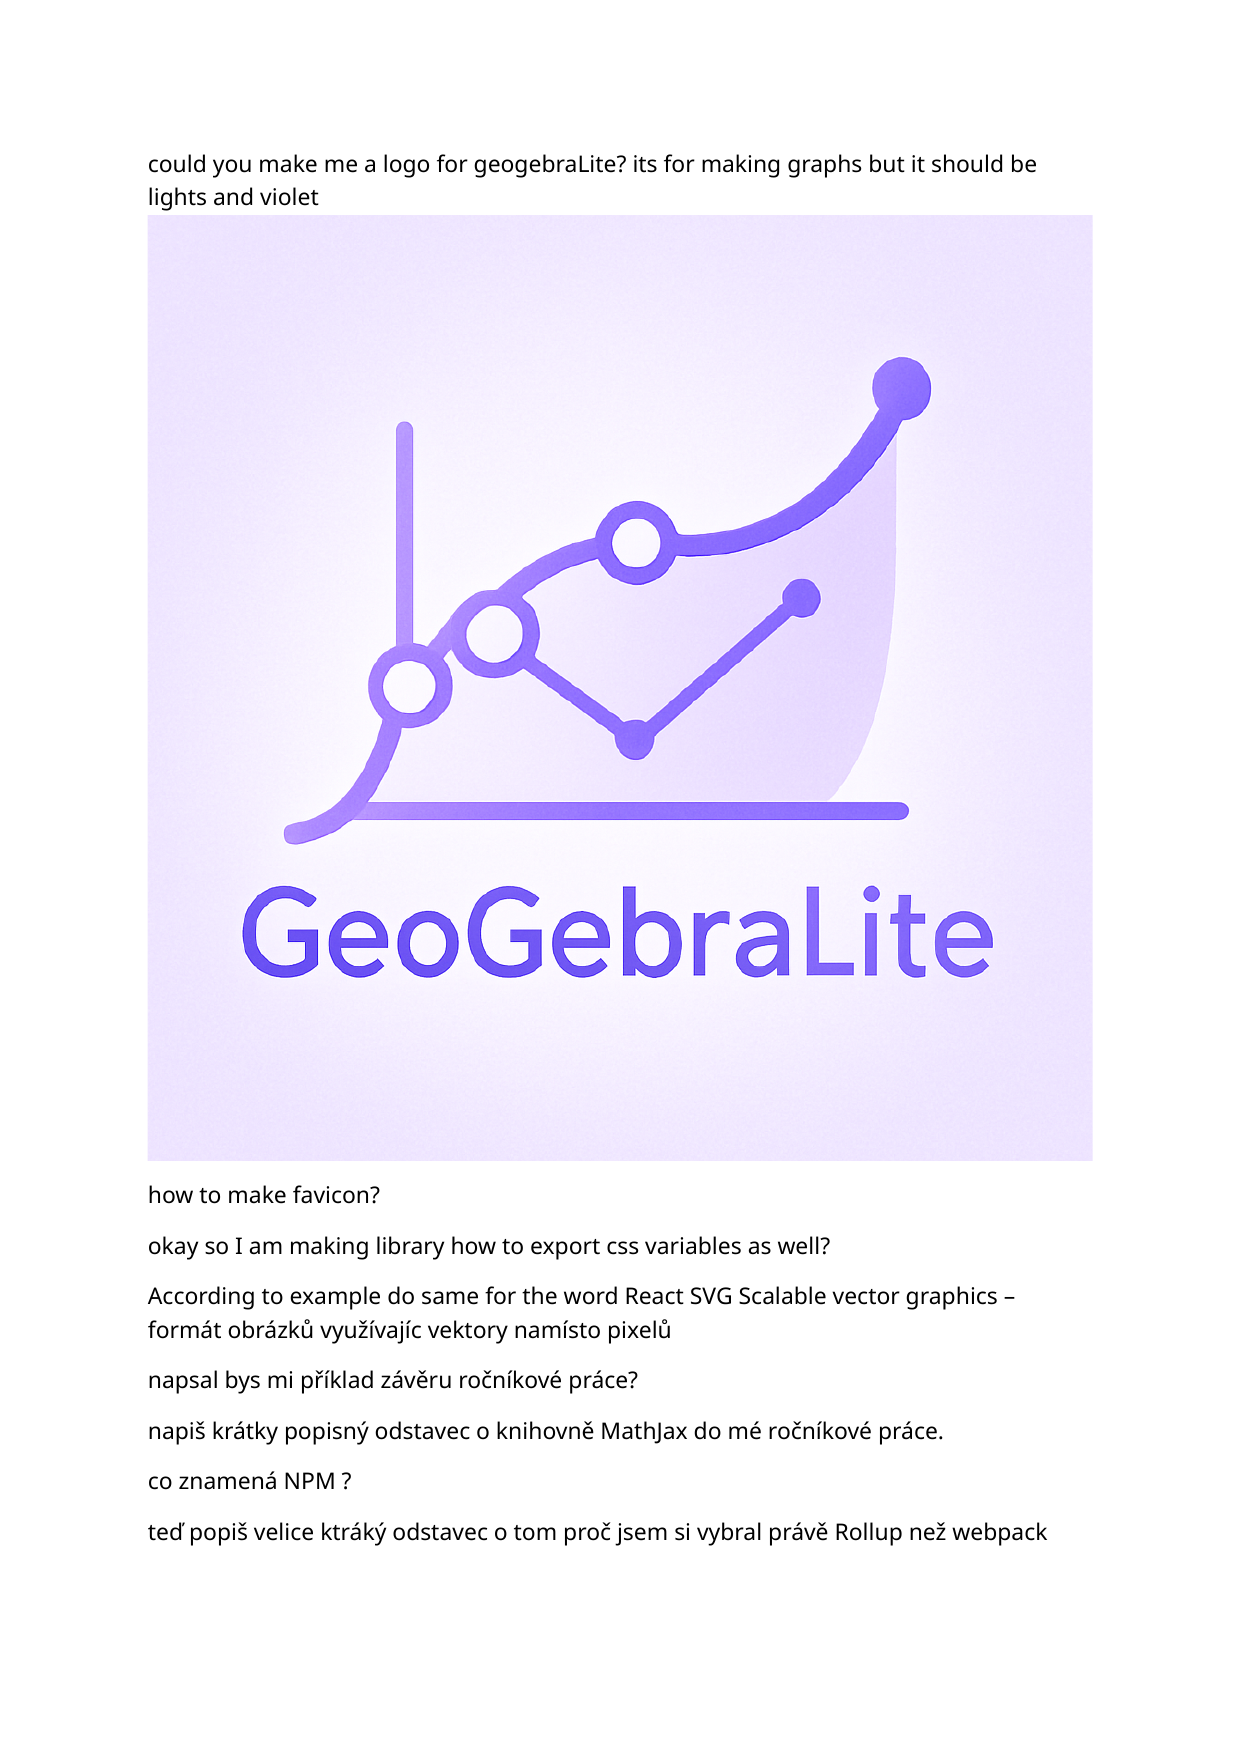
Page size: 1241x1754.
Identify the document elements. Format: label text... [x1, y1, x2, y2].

text napiš krátky popisný odstavec o knihovně MathJax do mé ročníkové práce. [148, 1415, 1093, 1446]
text According to example do same for the word React SVG Scalable vector graphics – formát obrázků využívajíc vektory namísto pixelů [148, 1280, 1093, 1345]
text could you make me a logo for geogebraLite? its for making graphs but it should be lights and violet [148, 148, 1093, 215]
text napsal bys mi příklad závěru ročníkové práce? [148, 1364, 1093, 1396]
picture [147, 215, 1093, 1161]
text teď popiš velice ktráký odstavec o tom proč jsem si vybral právě Rollup než webpack [148, 1516, 1093, 1547]
text co znamená NPM ? [148, 1465, 1093, 1496]
text how to make favicon? [148, 1179, 1093, 1211]
text okay so I am making library how to export css variables as well? [148, 1230, 1093, 1261]
